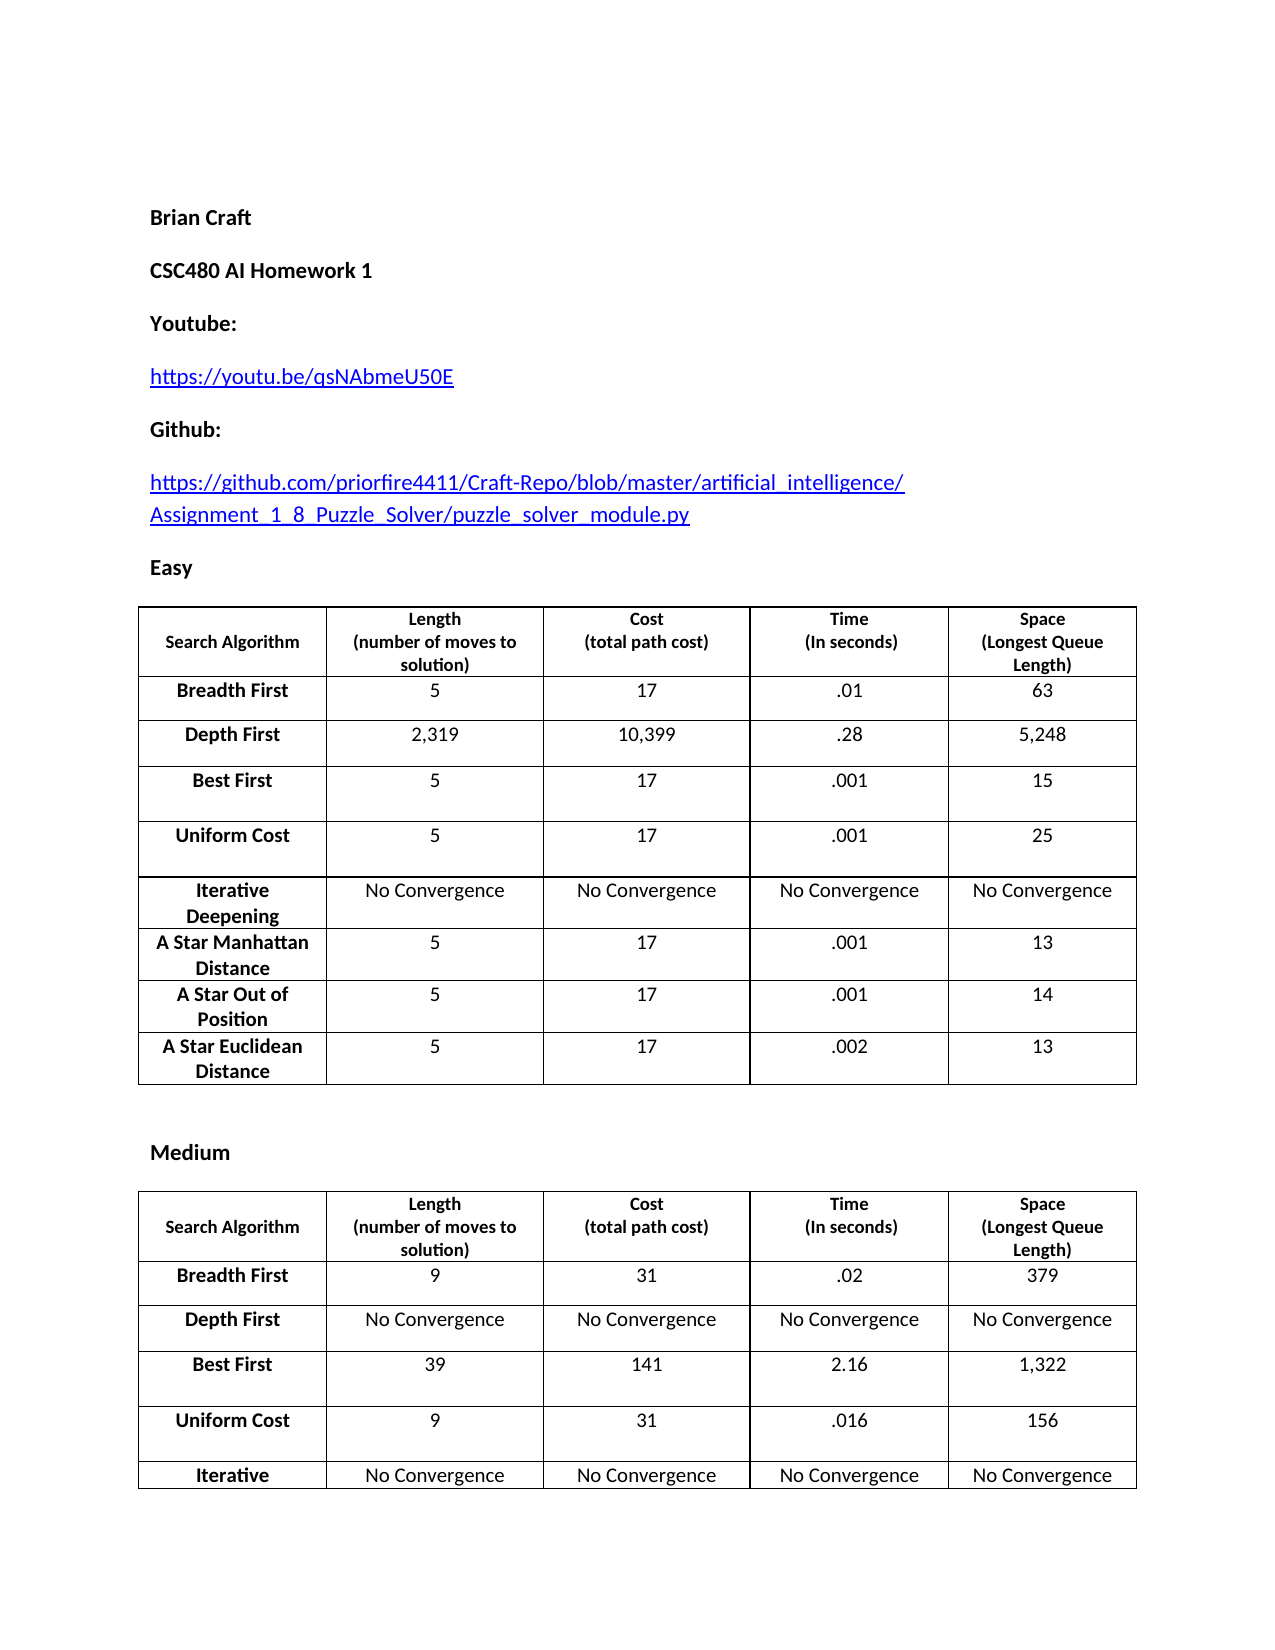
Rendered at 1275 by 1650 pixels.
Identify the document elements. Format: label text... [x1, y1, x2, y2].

table_cell 25 [949, 822, 1136, 876]
table_cell Iterative Deepening [139, 878, 326, 928]
table_cell No Convergence [949, 1306, 1136, 1351]
table_cell No Convergence [751, 1462, 948, 1487]
table_cell Iterative Deepening [139, 1462, 326, 1487]
table_cell No Convergence [327, 1462, 543, 1487]
table_cell Depth First [139, 721, 326, 766]
table_header Cost (total path cost) [544, 1192, 749, 1261]
table_cell .28 [751, 721, 948, 766]
text Github: [150, 415, 1125, 443]
table_cell .02 [751, 1262, 948, 1305]
table_cell 13 [949, 929, 1136, 980]
table_cell 1,322 [949, 1352, 1136, 1406]
table_header Length (number of moves to solution) [327, 608, 543, 676]
table_cell 141 [544, 1352, 749, 1406]
table_cell .016 [751, 1407, 948, 1461]
text Brian Craft [150, 203, 1125, 231]
table_cell 5 [327, 929, 543, 980]
text Youtube: [150, 309, 1125, 337]
table_header Space (Longest Queue Length) [949, 1192, 1136, 1261]
text https://github.com/priorfire4411/Craft-Repo/blob/master/artificial_intelligence/Assignment_1_8_Puzzle_Solver/puzzle_solver_module.py [150, 468, 1125, 528]
table_cell 17 [544, 767, 749, 821]
table_cell .001 [751, 929, 948, 980]
table_cell 31 [544, 1407, 749, 1461]
table_cell 17 [544, 822, 749, 876]
table_cell 17 [544, 1033, 749, 1084]
table_cell Best First [139, 1352, 326, 1406]
table_cell .001 [751, 822, 948, 876]
table_cell 5 [327, 822, 543, 876]
table_cell 5 [327, 981, 543, 1032]
table_header Time (In seconds) [751, 608, 948, 676]
table_cell .001 [751, 981, 948, 1032]
table_cell 31 [544, 1262, 749, 1305]
table_cell 5,248 [949, 721, 1136, 766]
table_cell 5 [327, 767, 543, 821]
table_cell 39 [327, 1352, 543, 1406]
table_cell Depth First [139, 1306, 326, 1351]
table_cell 2,319 [327, 721, 543, 766]
table_cell A Star Manhattan Distance [139, 929, 326, 980]
text Medium [150, 1138, 1125, 1166]
table_cell 17 [544, 981, 749, 1032]
table_cell 9 [327, 1262, 543, 1305]
text https://youtu.be/qsNAbmeU50E [150, 362, 1125, 390]
table_cell Uniform Cost [139, 822, 326, 876]
table_cell 15 [949, 767, 1136, 821]
table_cell A Star Out of Position [139, 981, 326, 1032]
table_cell 63 [949, 677, 1136, 720]
table_cell No Convergence [327, 1306, 543, 1351]
table_cell No Convergence [751, 1306, 948, 1351]
table_header Time (In seconds) [751, 1192, 948, 1261]
table_cell No Convergence [544, 878, 749, 928]
text Easy [150, 553, 1125, 581]
table_header Space (Longest Queue Length) [949, 608, 1136, 676]
table_cell 2.16 [751, 1352, 948, 1406]
table_cell 17 [544, 677, 749, 720]
table_header Search Algorithm [139, 1192, 326, 1261]
table_cell No Convergence [751, 878, 948, 928]
table_cell 14 [949, 981, 1136, 1032]
table_cell 17 [544, 929, 749, 980]
table_cell Breadth First [139, 1262, 326, 1305]
table_cell Uniform Cost [139, 1407, 326, 1461]
table_cell 13 [949, 1033, 1136, 1084]
table_cell No Convergence [949, 1462, 1136, 1487]
table_cell .001 [751, 767, 948, 821]
table_cell No Convergence [544, 1306, 749, 1351]
table_header Search Algorithm [139, 608, 326, 676]
text CSC480 AI Homework 1 [150, 256, 1125, 284]
table_cell No Convergence [544, 1462, 749, 1487]
table_cell Breadth First [139, 677, 326, 720]
table_cell Best First [139, 767, 326, 821]
table_cell .01 [751, 677, 948, 720]
table_cell A Star Euclidean Distance [139, 1033, 326, 1084]
table_cell 5 [327, 677, 543, 720]
table_cell No Convergence [327, 878, 543, 928]
table_header Length (number of moves to solution) [327, 1192, 543, 1261]
table_cell 10,399 [544, 721, 749, 766]
table_cell 9 [327, 1407, 543, 1461]
table_cell No Convergence [949, 878, 1136, 928]
table_cell .002 [751, 1033, 948, 1084]
table_cell 156 [949, 1407, 1136, 1461]
table_cell 379 [949, 1262, 1136, 1305]
table_header Cost (total path cost) [544, 608, 749, 676]
table_cell 5 [327, 1033, 543, 1084]
